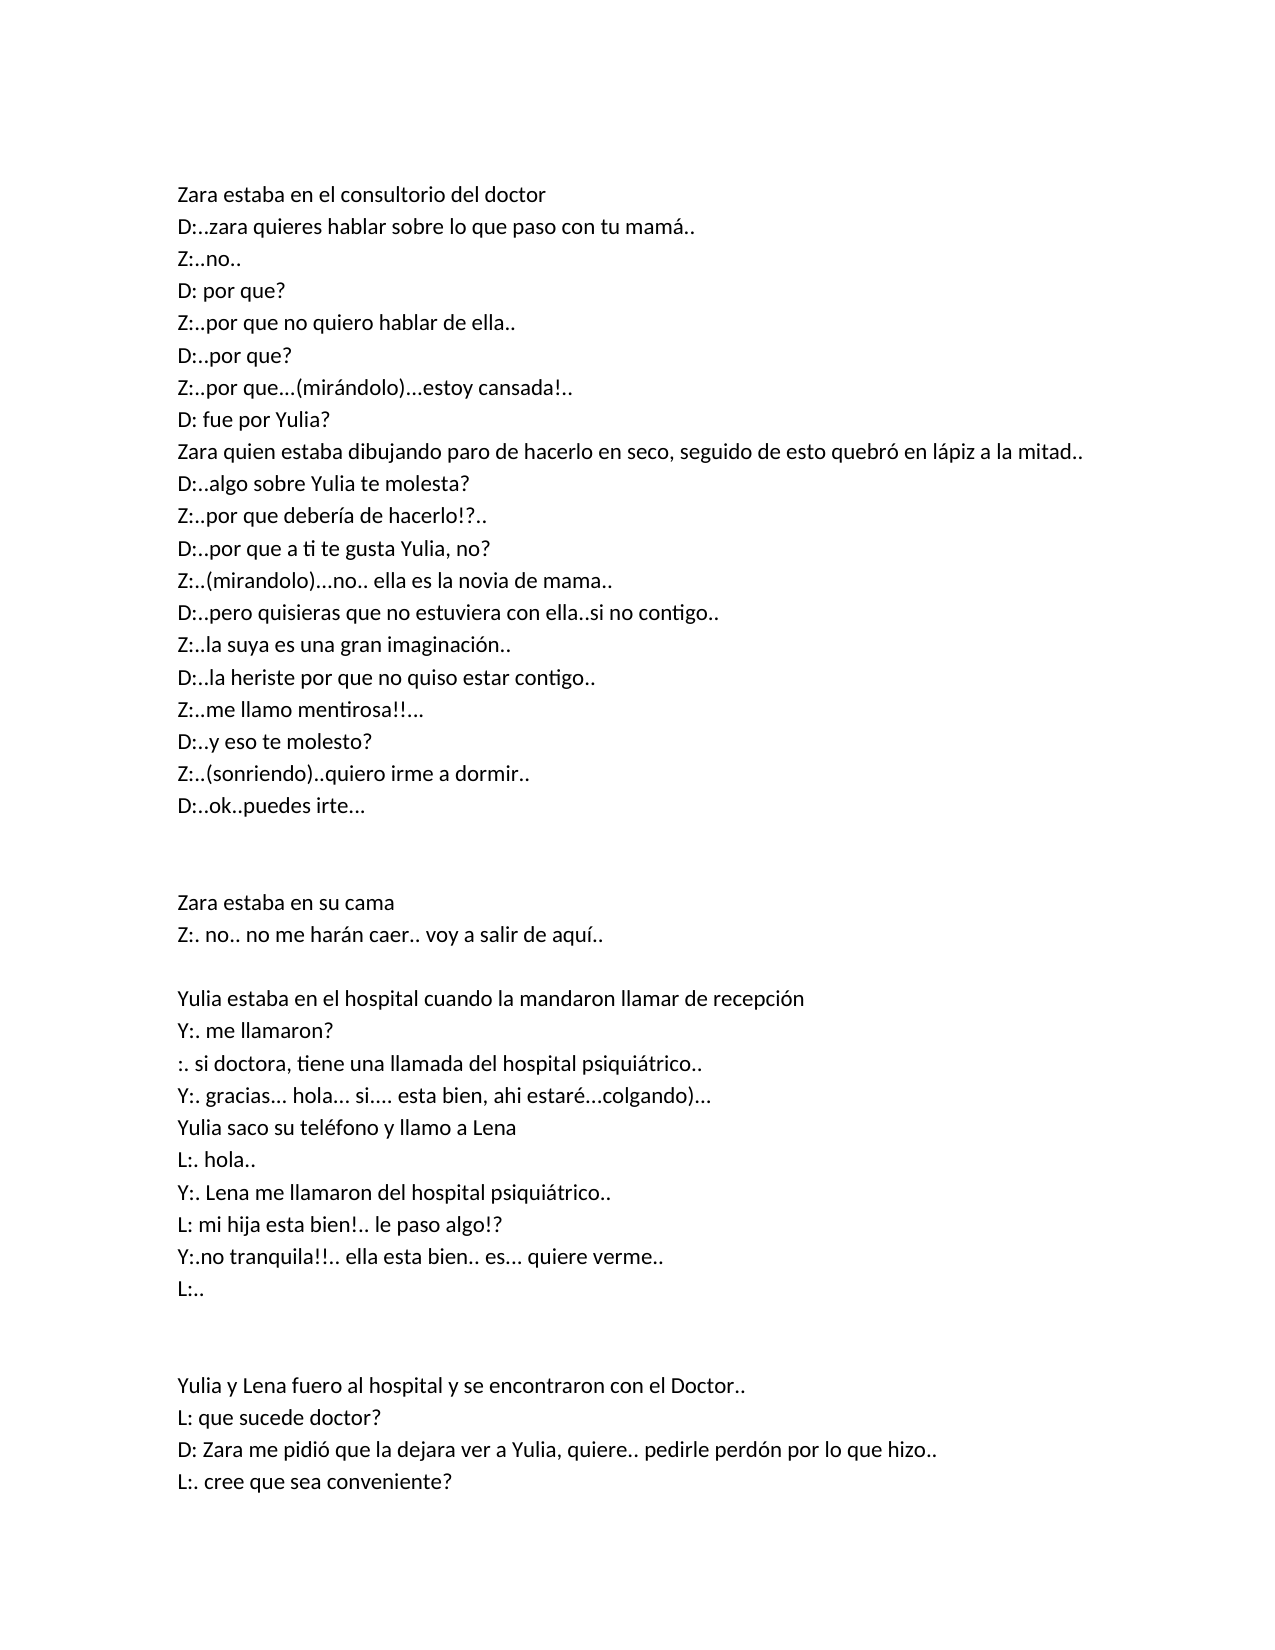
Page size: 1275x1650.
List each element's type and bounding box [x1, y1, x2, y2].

text [177, 148, 1098, 1495]
